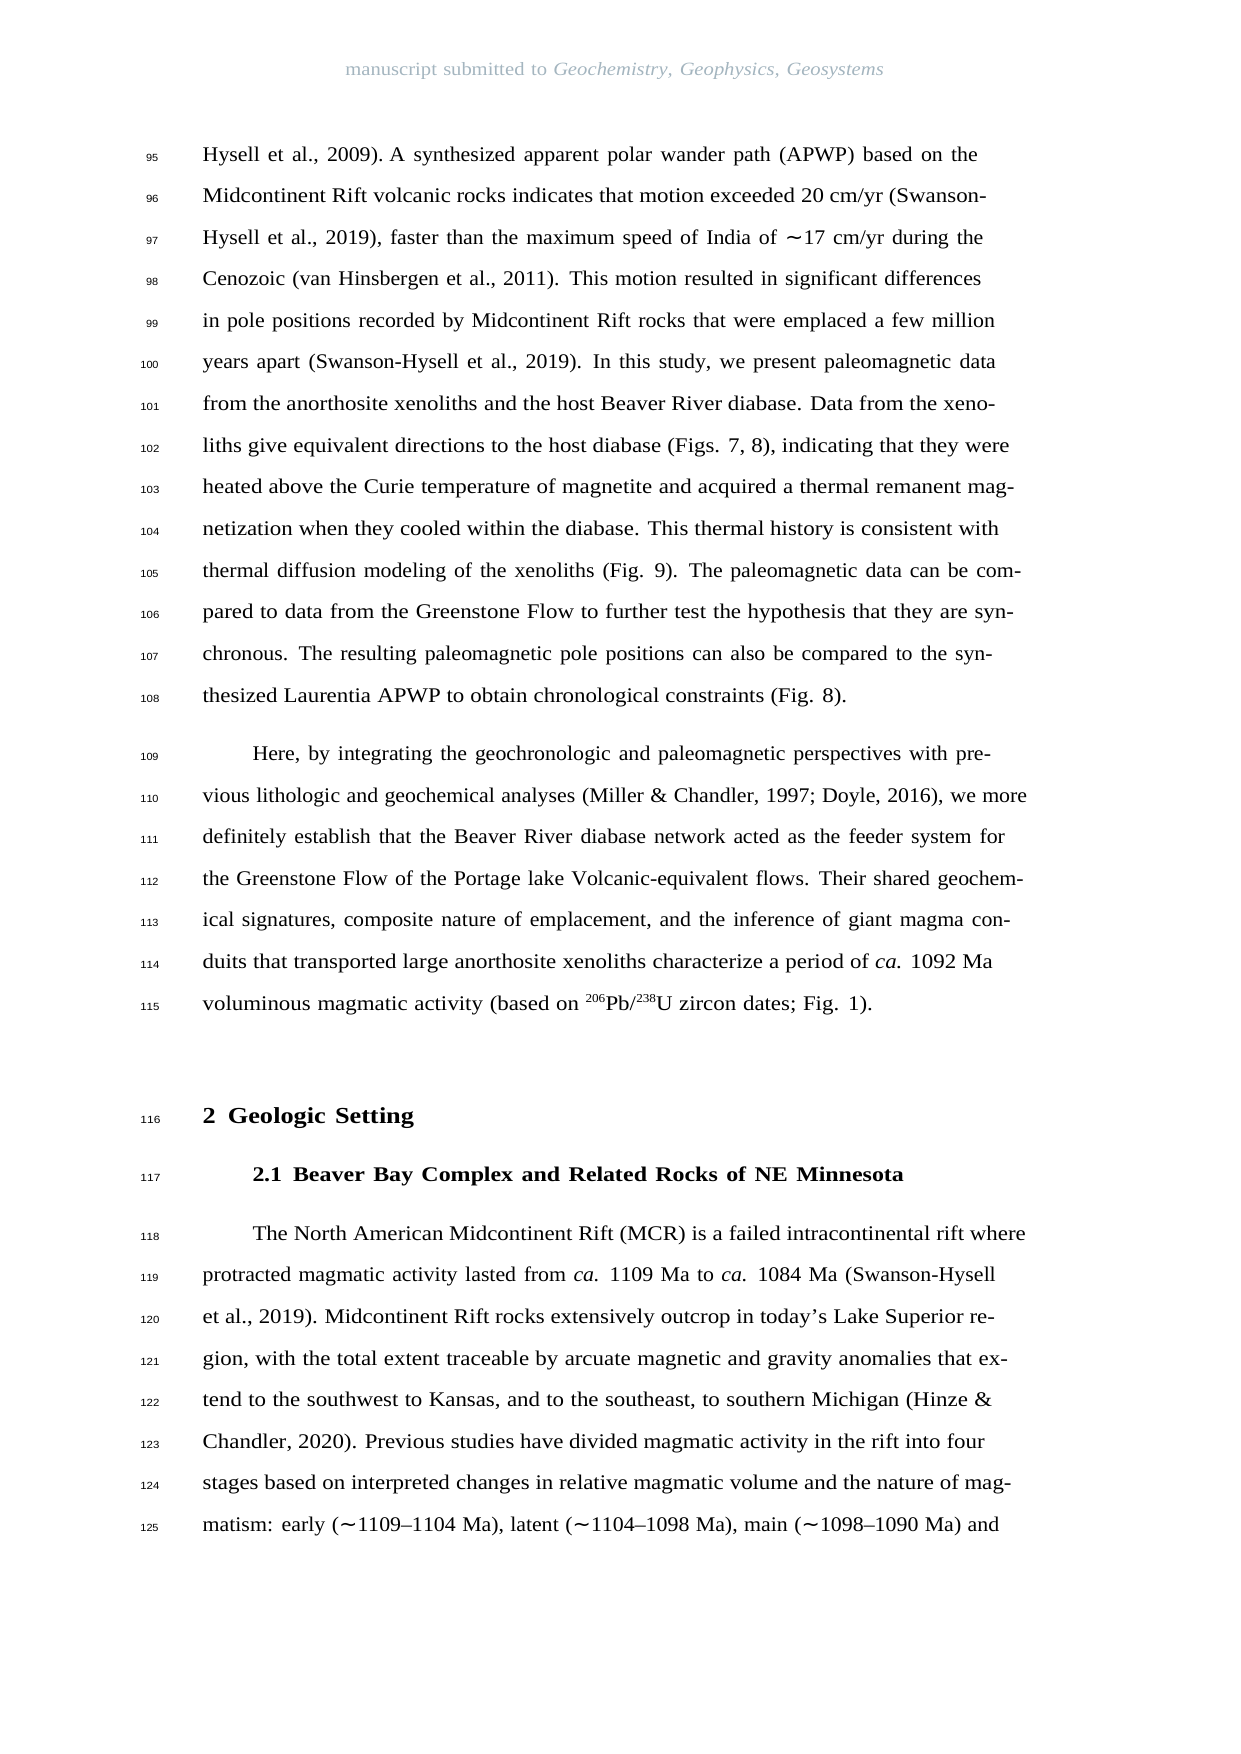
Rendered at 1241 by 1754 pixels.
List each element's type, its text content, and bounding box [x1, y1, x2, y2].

text 118 The North American Midcontinent Rift (MCR) is a failed intracontinental rift where [140, 1221, 1094, 1244]
text 107 chronous. The resulting paleomagnetic pole positions can also be compared to the syn- [140, 641, 1094, 665]
text 109 Here, by integrating the geochronologic and paleomagnetic perspectives with pre- [140, 741, 1094, 765]
text 124 stages based on interpreted changes in relative magmatic volume and the nature of mag- [140, 1470, 1094, 1494]
text 106 pared to data from the Greenstone Flow to further test the hypothesis that they are syn- [140, 599, 1094, 623]
text 97 Hysell et al., 2019), faster than the maximum speed of India of ∼17 cm/yr during the [146, 225, 1094, 249]
text 125 matism: early (∼1109–1104 Ma), latent (∼1104–1098 Ma), main (∼1098–1090 Ma) and [140, 1512, 1094, 1536]
text 113 ical signatures, composite nature of emplacement, and the inference of giant magma con- [140, 907, 1094, 931]
text 100 years apart (Swanson-Hysell et al., 2019). In this study, we present paleomagnetic data [140, 349, 1094, 373]
text 114 duits that transported large anorthosite xenoliths characterize a period of ca. 1092 Ma [140, 949, 1094, 973]
text 112 the Greenstone Flow of the Portage lake Volcanic-equivalent flows. Their shared geochem- [140, 866, 1094, 890]
text 96 Midcontinent Rift volcanic rocks indicates that motion exceeded 20 cm/yr (Swanson- [146, 183, 1094, 207]
text 98 Cenozoic (van Hinsbergen et al., 2011). This motion resulted in significant differences [146, 266, 1094, 290]
text 95 Hysell et al., 2009). A synthesized apparent polar wander path (APWP) based on the [146, 141, 1094, 166]
text 121 gion, with the total extent traceable by arcuate magnetic and gravity anomalies that ex- [140, 1345, 1094, 1369]
text 104 netization when they cooled within the diabase. This thermal history is consistent with [140, 516, 1094, 540]
text 102 liths give equivalent directions to the host diabase (Figs. 7, 8), indicating that they were [140, 433, 1094, 457]
text 119 protracted magmatic activity lasted from ca. 1109 Ma to ca. 1084 Ma (Swanson-Hysell [140, 1262, 1094, 1286]
subtitle 116 2 Geologic Setting [140, 1102, 1094, 1128]
text 111 definitely establish that the Beaver River diabase network acted as the feeder system for [140, 824, 1094, 848]
text 120 et al., 2019). Midcontinent Rift rocks extensively outcrop in today’s Lake Superior re- [140, 1304, 1094, 1328]
text 101 from the anorthosite xenoliths and the host Beaver River diabase. Data from the xeno- [140, 391, 1094, 415]
text 110 vious lithologic and geochemical analyses (Miller & Chandler, 1997; Doyle, 2016), we more [140, 782, 1094, 807]
text 105 thermal diffusion modeling of the xenoliths (Fig. 9). The paleomagnetic data can be com- [140, 558, 1094, 582]
subtitle 117 2.1 Beaver Bay Complex and Related Rocks of NE Minnesota [140, 1162, 1094, 1186]
text 99 in pole positions recorded by Midcontinent Rift rocks that were emplaced a few million [146, 308, 1094, 332]
text 108 thesized Laurentia APWP to obtain chronological constraints (Fig. 8). [140, 683, 1094, 707]
text 122 tend to the southwest to Kansas, and to the southeast, to southern Michigan (Hinze & [140, 1387, 1094, 1411]
text 103 heated above the Curie temperature of magnetite and acquired a thermal remanent mag- [140, 474, 1094, 498]
text 115 voluminous magmatic activity (based on 206Pb/238U zircon dates; Fig. 1). [140, 991, 1094, 1015]
text 123 Chandler, 2020). Previous studies have divided magmatic activity in the rift into four [140, 1429, 1094, 1453]
